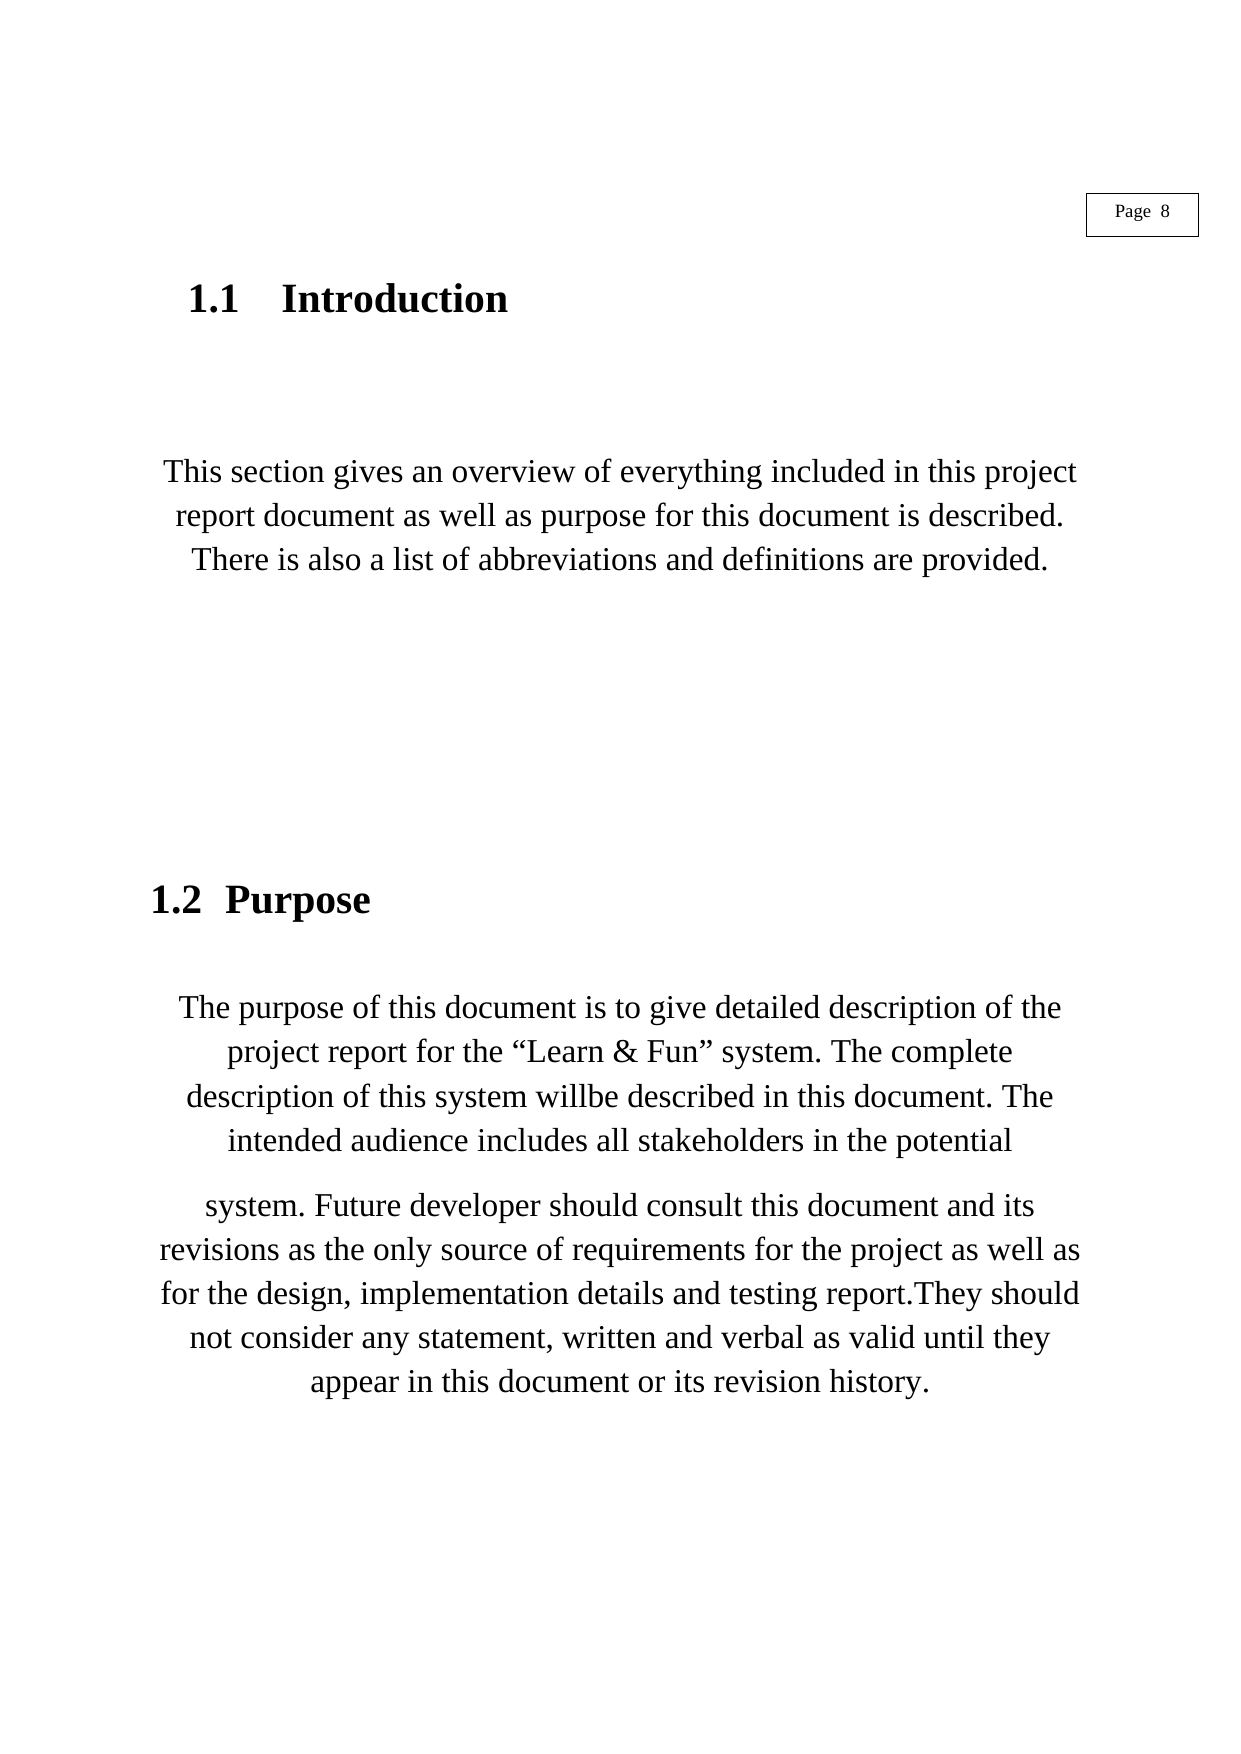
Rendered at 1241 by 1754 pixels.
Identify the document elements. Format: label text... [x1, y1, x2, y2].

text system. Future developer should consult this document and its revisions as the only source of requirements for the project as well as for the design, implementation details and testing report.They should not consider any statement, written and verbal as valid until they appear in this document or its revision history. [150, 1185, 1090, 1399]
text The purpose of this document is to give detailed description of the project report for the “Learn & Fun” system. The complete description of this system willbe described in this document. The intended audience includes all stakeholders in the potential [150, 988, 1090, 1158]
list Purpose [150, 875, 1090, 923]
text 1.1 Introduction [187, 273, 1090, 321]
text This section gives an overview of everything included in this project report document as well as purpose for this document is described. There is also a list of abbreviations and definitions are provided. [150, 451, 1090, 578]
